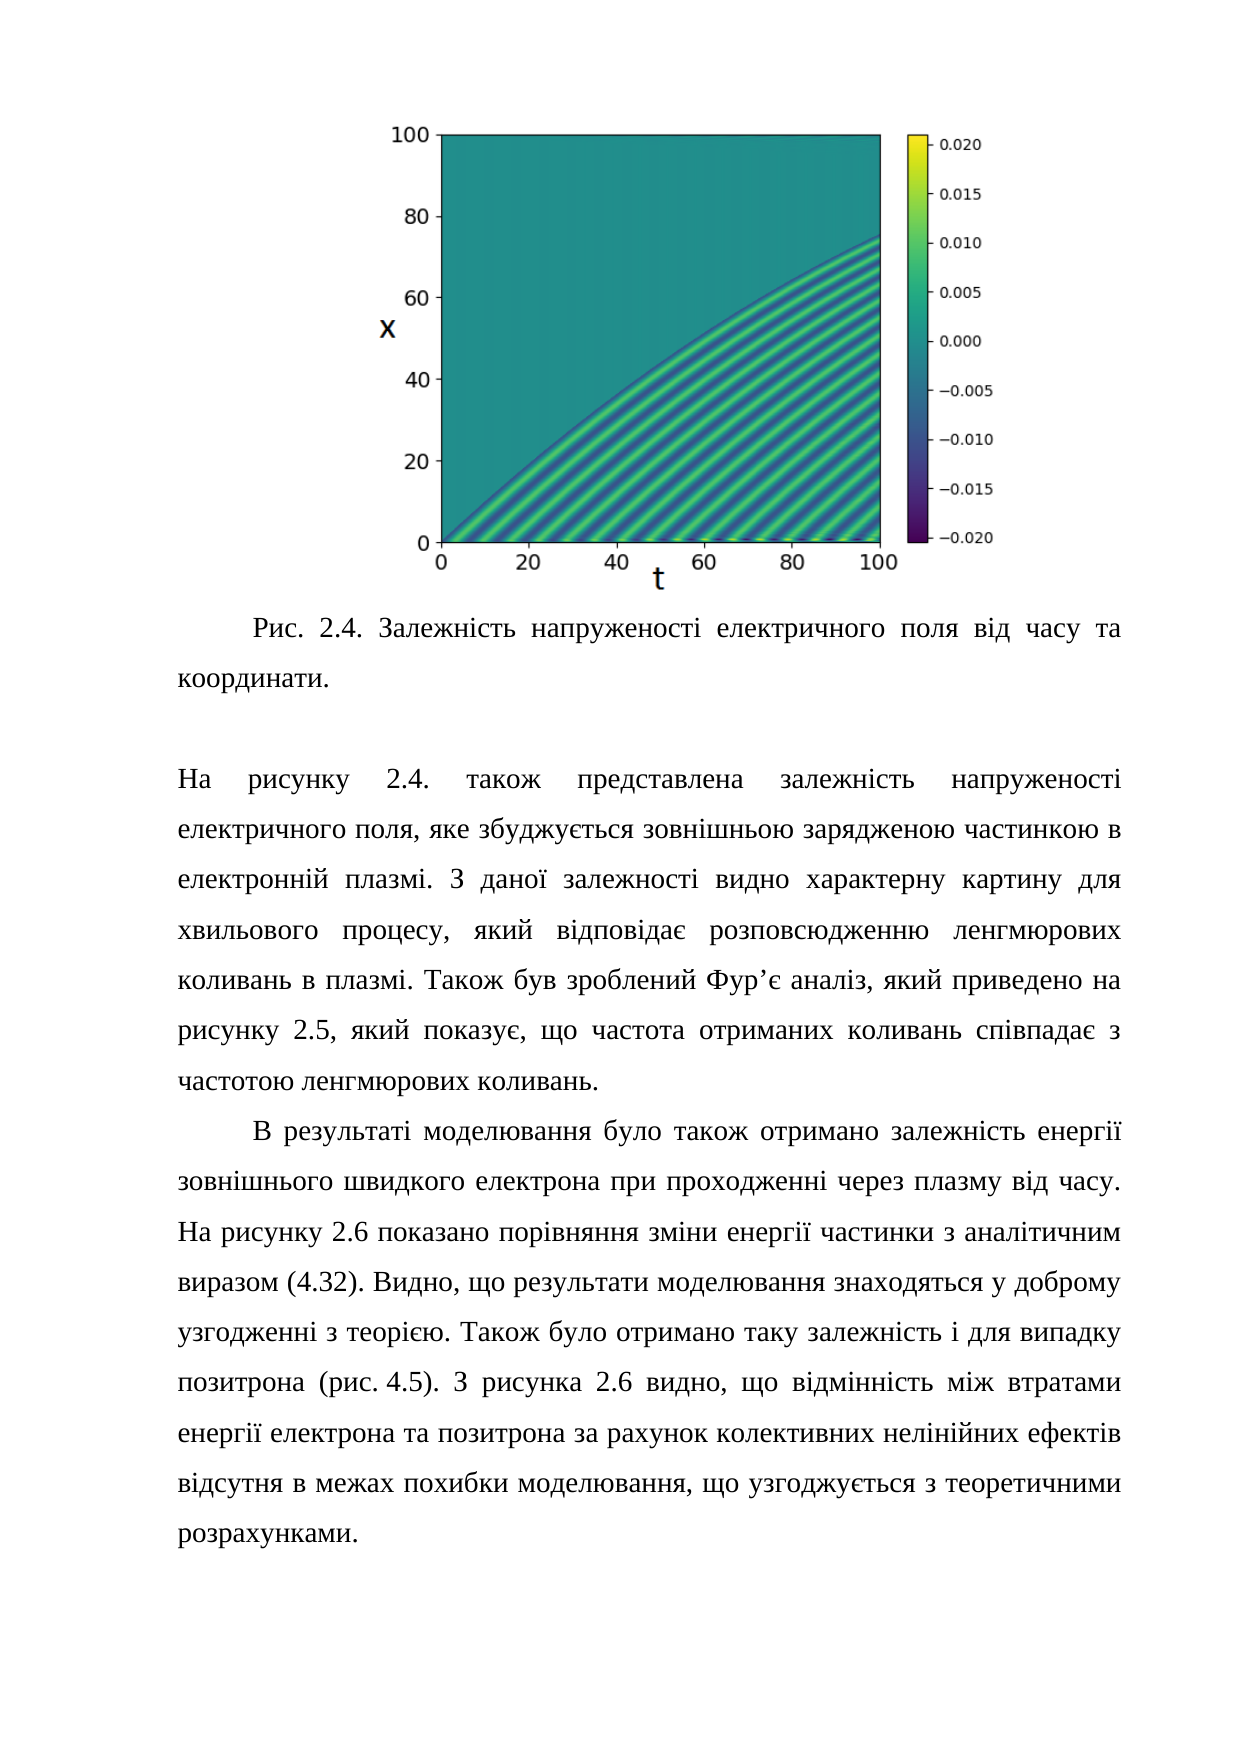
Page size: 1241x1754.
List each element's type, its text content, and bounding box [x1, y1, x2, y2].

text На рисунку 2.4. також представлена залежність напруженості електричного поля, яке збуджується зовнішньою зарядженою частинкою в електронній плазмі. З даної залежності видно характерну картину для хвильового процесу, який відповідає розповсюдженню ленгмюрових коливань в плазмі. Також був зроблений Фур’є аналіз, який приведено на рисунку 2.5, який показує, що частота отриманих коливань співпадає з частотою ленгмюрових коливань. [177, 761, 1122, 1096]
picture [376, 118, 998, 594]
text Рис. 2.4. Залежність напруженості електричного поля від часу та координати. [177, 610, 1122, 694]
